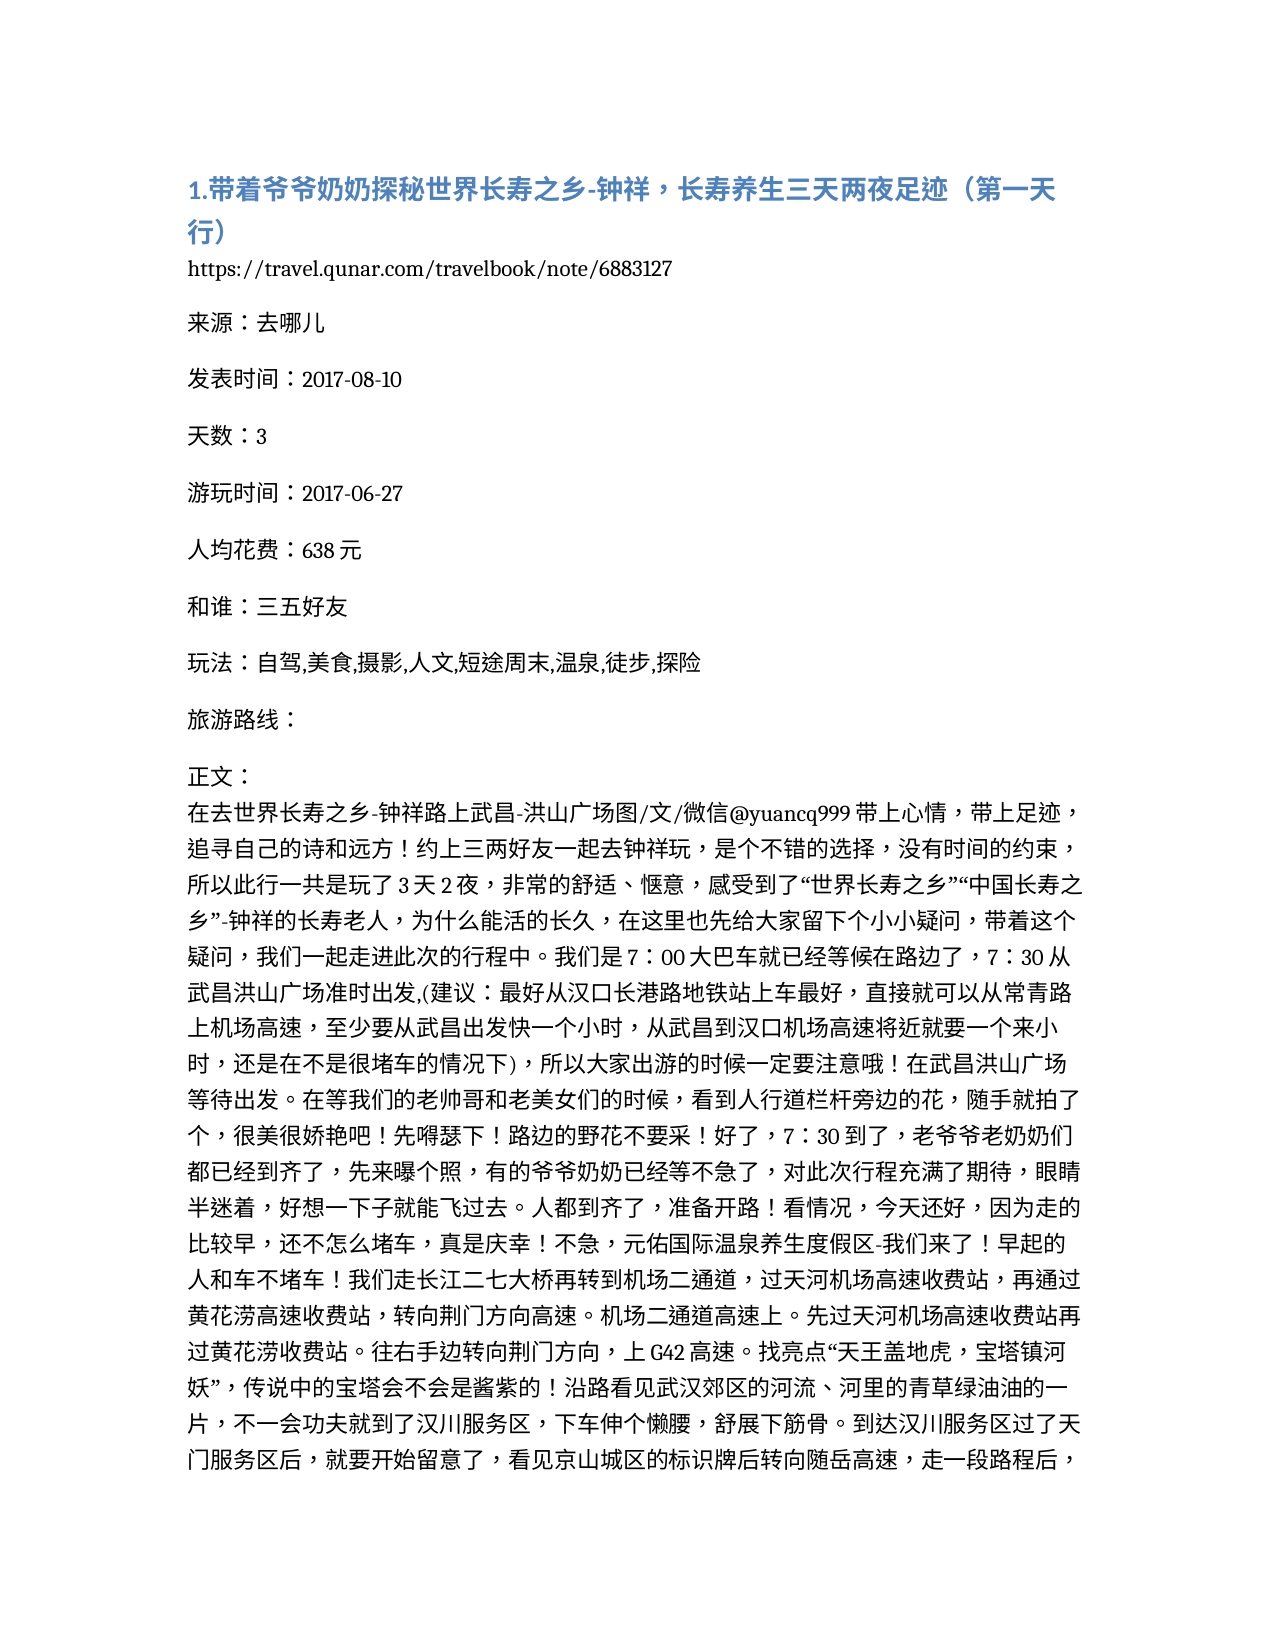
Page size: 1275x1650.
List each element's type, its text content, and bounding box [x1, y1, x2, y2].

text 旅游路线： [187, 704, 1087, 735]
text https://travel.qunar.com/travelbook/note/6883127 [187, 256, 1087, 282]
text 来源：去哪儿 [187, 307, 1087, 338]
text 天数：3 [187, 420, 1087, 451]
text 发表时间：2017-08-10 [187, 363, 1087, 395]
subtitle 1.带着爷爷奶奶探秘世界长寿之乡-钟祥，长寿养生三天两夜足迹（第一天行） [187, 171, 1087, 250]
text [187, 761, 1087, 1475]
text 和谁：三五好友 [187, 591, 1087, 622]
text 人均花费：638 元 [187, 534, 1087, 565]
text 游玩时间：2017-06-27 [187, 477, 1087, 508]
text 玩法：自驾,美食,摄影,人文,短途周末,温泉,徒步,探险 [187, 647, 1087, 678]
